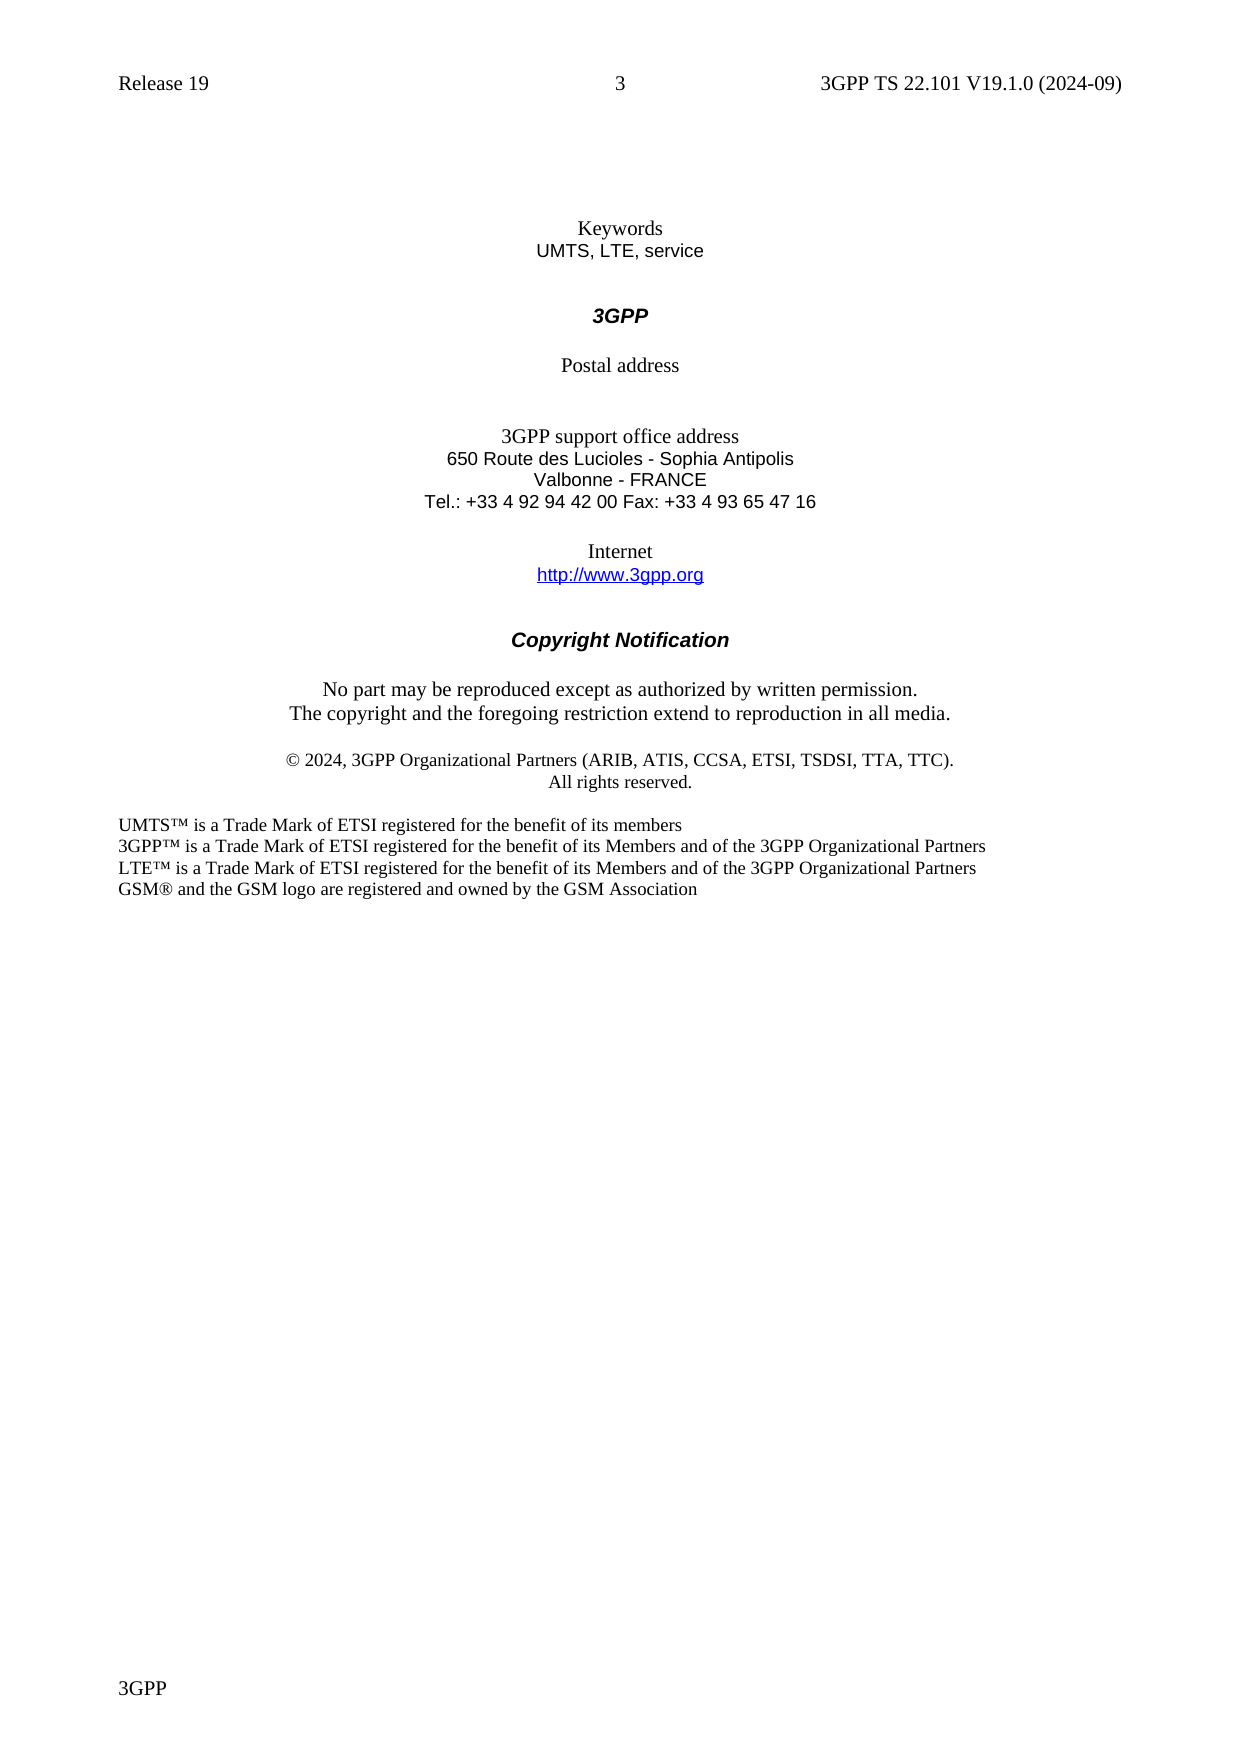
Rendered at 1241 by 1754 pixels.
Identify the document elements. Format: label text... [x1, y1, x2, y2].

text Copyright Notification [118, 628, 1122, 652]
text 3GPP support office address [413, 423, 827, 448]
text Keywords [413, 216, 827, 239]
text © 2024, 3GPP Organizational Partners (ARIB, ATIS, CCSA, ETSI, TSDSI, TTA, TTC). [118, 749, 1122, 771]
text GSM® and the GSM logo are registered and owned by the GSM Association [118, 878, 1122, 900]
text UMTS, LTE, service [413, 239, 827, 261]
text Postal address [413, 353, 827, 377]
text 650 Route des Lucioles - Sophia Antipolis [413, 448, 827, 469]
text 3GPP™ is a Trade Mark of ETSI registered for the benefit of its Members and of the 3GPP Organizational Partners LTE™ is a Trade Mark of ETSI registered for the benefit of its Members and of the 3GPP Organizational Partners [118, 835, 1122, 878]
text Valbonne - FRANCE [413, 469, 827, 491]
text Tel.: +33 4 92 94 42 00 Fax: +33 4 93 65 47 16 [413, 491, 827, 512]
text http://www.3gpp.org [413, 563, 827, 585]
text No part may be reproduced except as authorized by written permission. The copyright and the foregoing restriction extend to reproduction in all media. [118, 677, 1122, 725]
text 3GPP [413, 304, 827, 328]
text UMTS™ is a Trade Mark of ETSI registered for the benefit of its members [118, 814, 1122, 835]
text Internet [413, 539, 827, 563]
text All rights reserved. [118, 771, 1122, 792]
